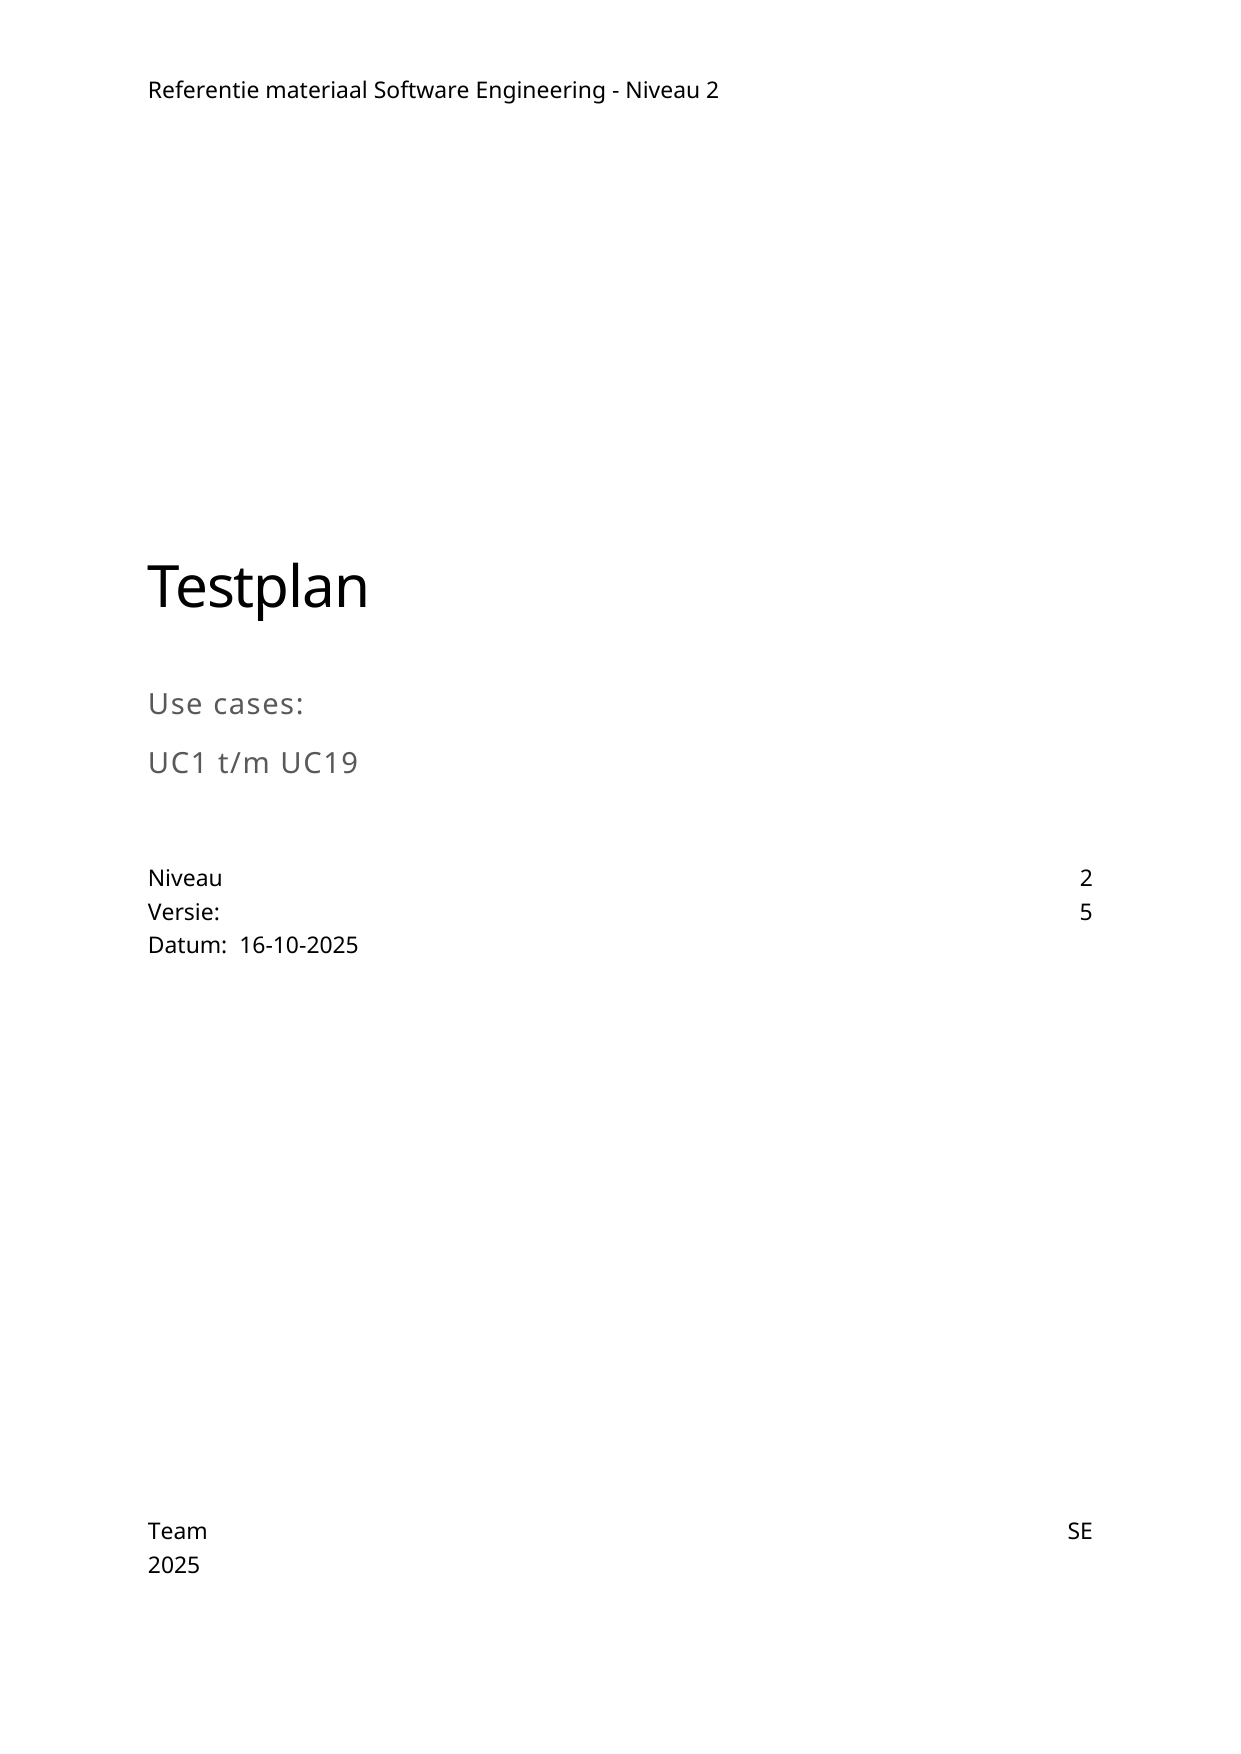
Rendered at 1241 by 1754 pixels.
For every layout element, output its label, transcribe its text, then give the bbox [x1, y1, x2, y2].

text Team SE 2025 [148, 1515, 1093, 1580]
text Niveau 2 Versie: 5 Datum: 16-10-2025 [148, 862, 1093, 960]
title Testplan [148, 545, 1093, 624]
text Use cases: [148, 683, 1093, 723]
text UC1 t/m UC19 [148, 743, 1093, 782]
